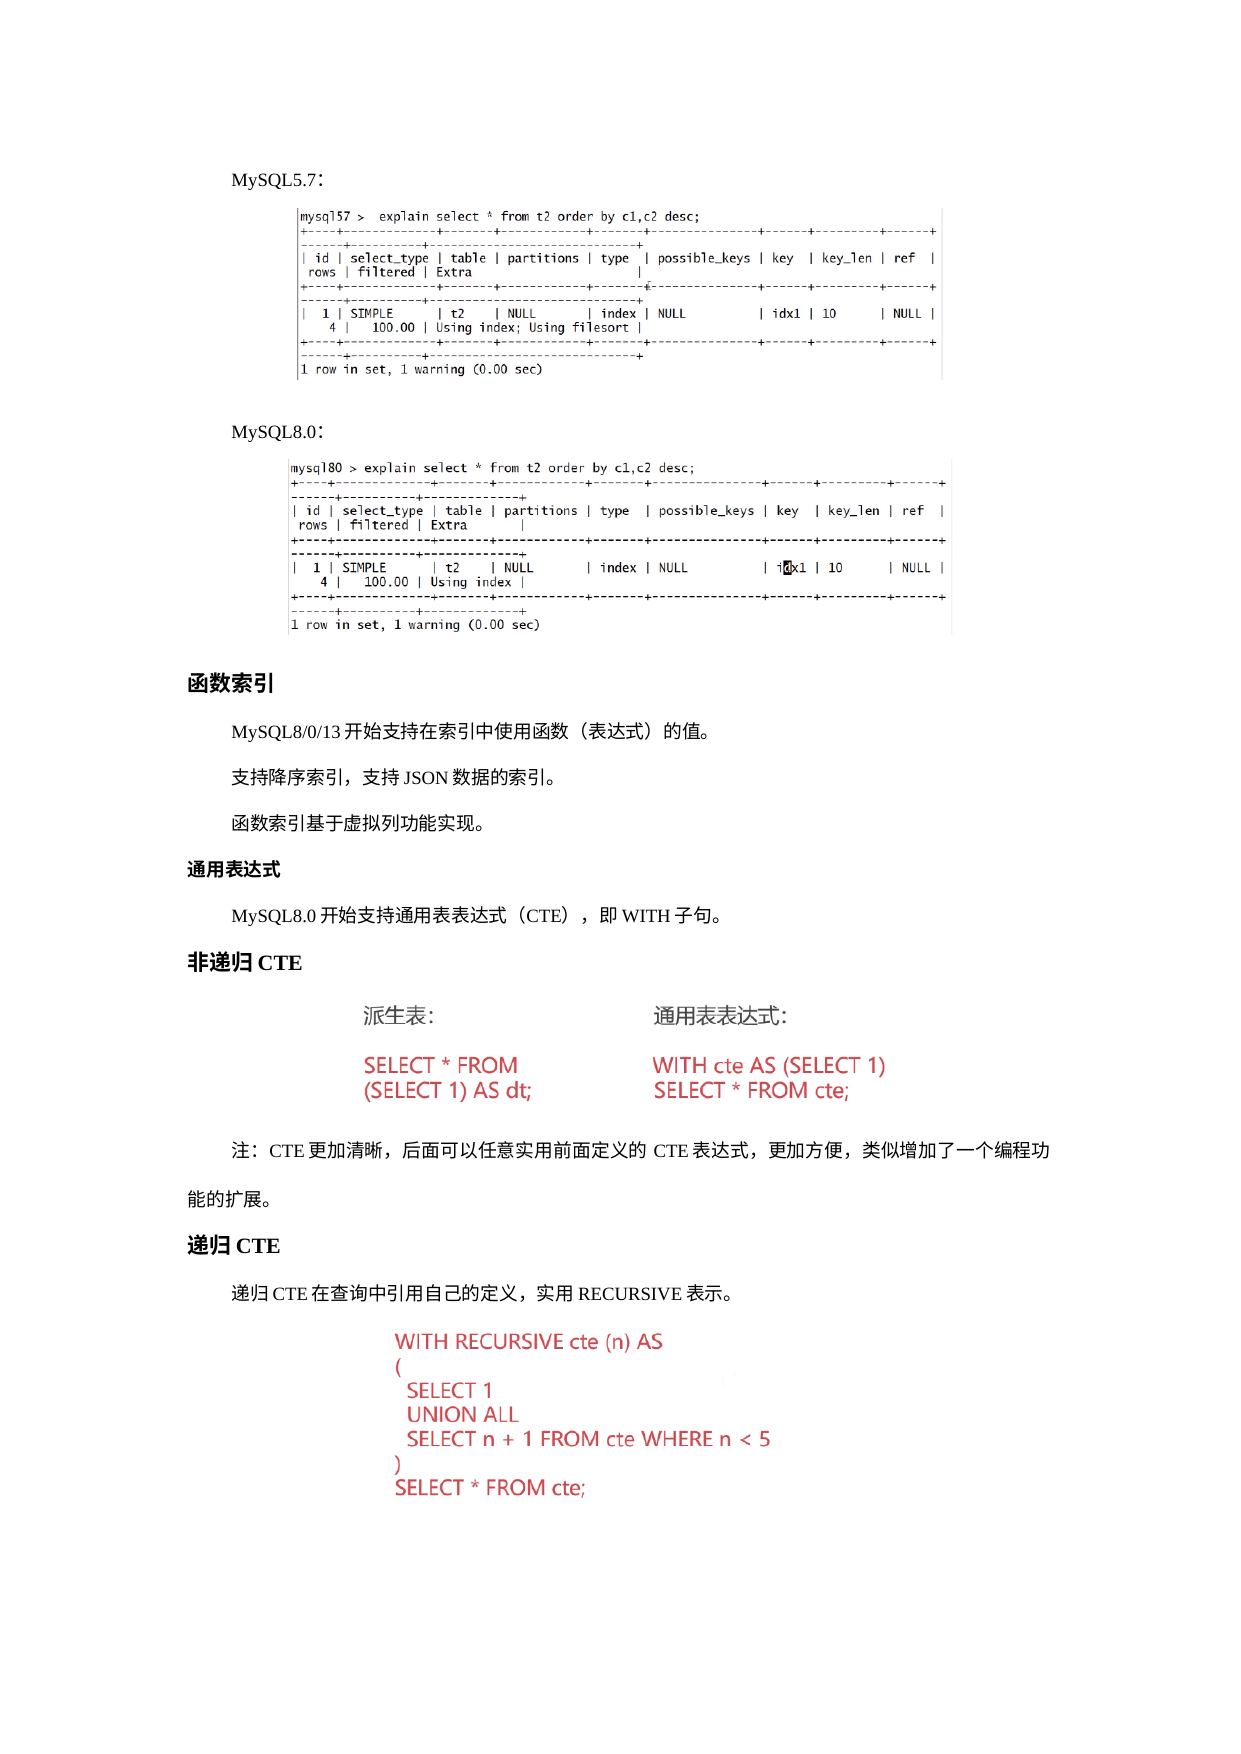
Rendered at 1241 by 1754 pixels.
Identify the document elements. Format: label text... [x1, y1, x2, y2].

subtitle 非递归CTE [187, 944, 1053, 977]
text MySQL8.0： [187, 414, 1053, 446]
picture [382, 1322, 859, 1514]
subtitle 递归CTE [187, 1228, 1053, 1260]
picture [297, 208, 944, 380]
text 注：CTE更加清晰，后面可以任意实用前面定义的CTE表达式，更加方便，类似增加了一个编程功能的扩展。 [187, 1133, 1053, 1214]
picture [288, 459, 953, 635]
text MySQL8.0开始支持通用表表达式（CTE），即WITH子句。 [187, 898, 1053, 931]
picture [348, 992, 892, 1110]
text MySQL8/0/13开始支持在索引中使用函数（表达式）的值。 [187, 714, 1053, 746]
text 函数索引基于虚拟列功能实现。 [187, 806, 1053, 838]
text 支持降序索引，支持JSON数据的索引。 [187, 760, 1053, 792]
subtitle 通用表达式 [187, 852, 1053, 884]
text MySQL5.7： [187, 162, 1053, 194]
subtitle 函数索引 [187, 666, 1053, 698]
text 递归CTE在查询中引用自己的定义，实用RECURSIVE表示。 [187, 1276, 1053, 1309]
